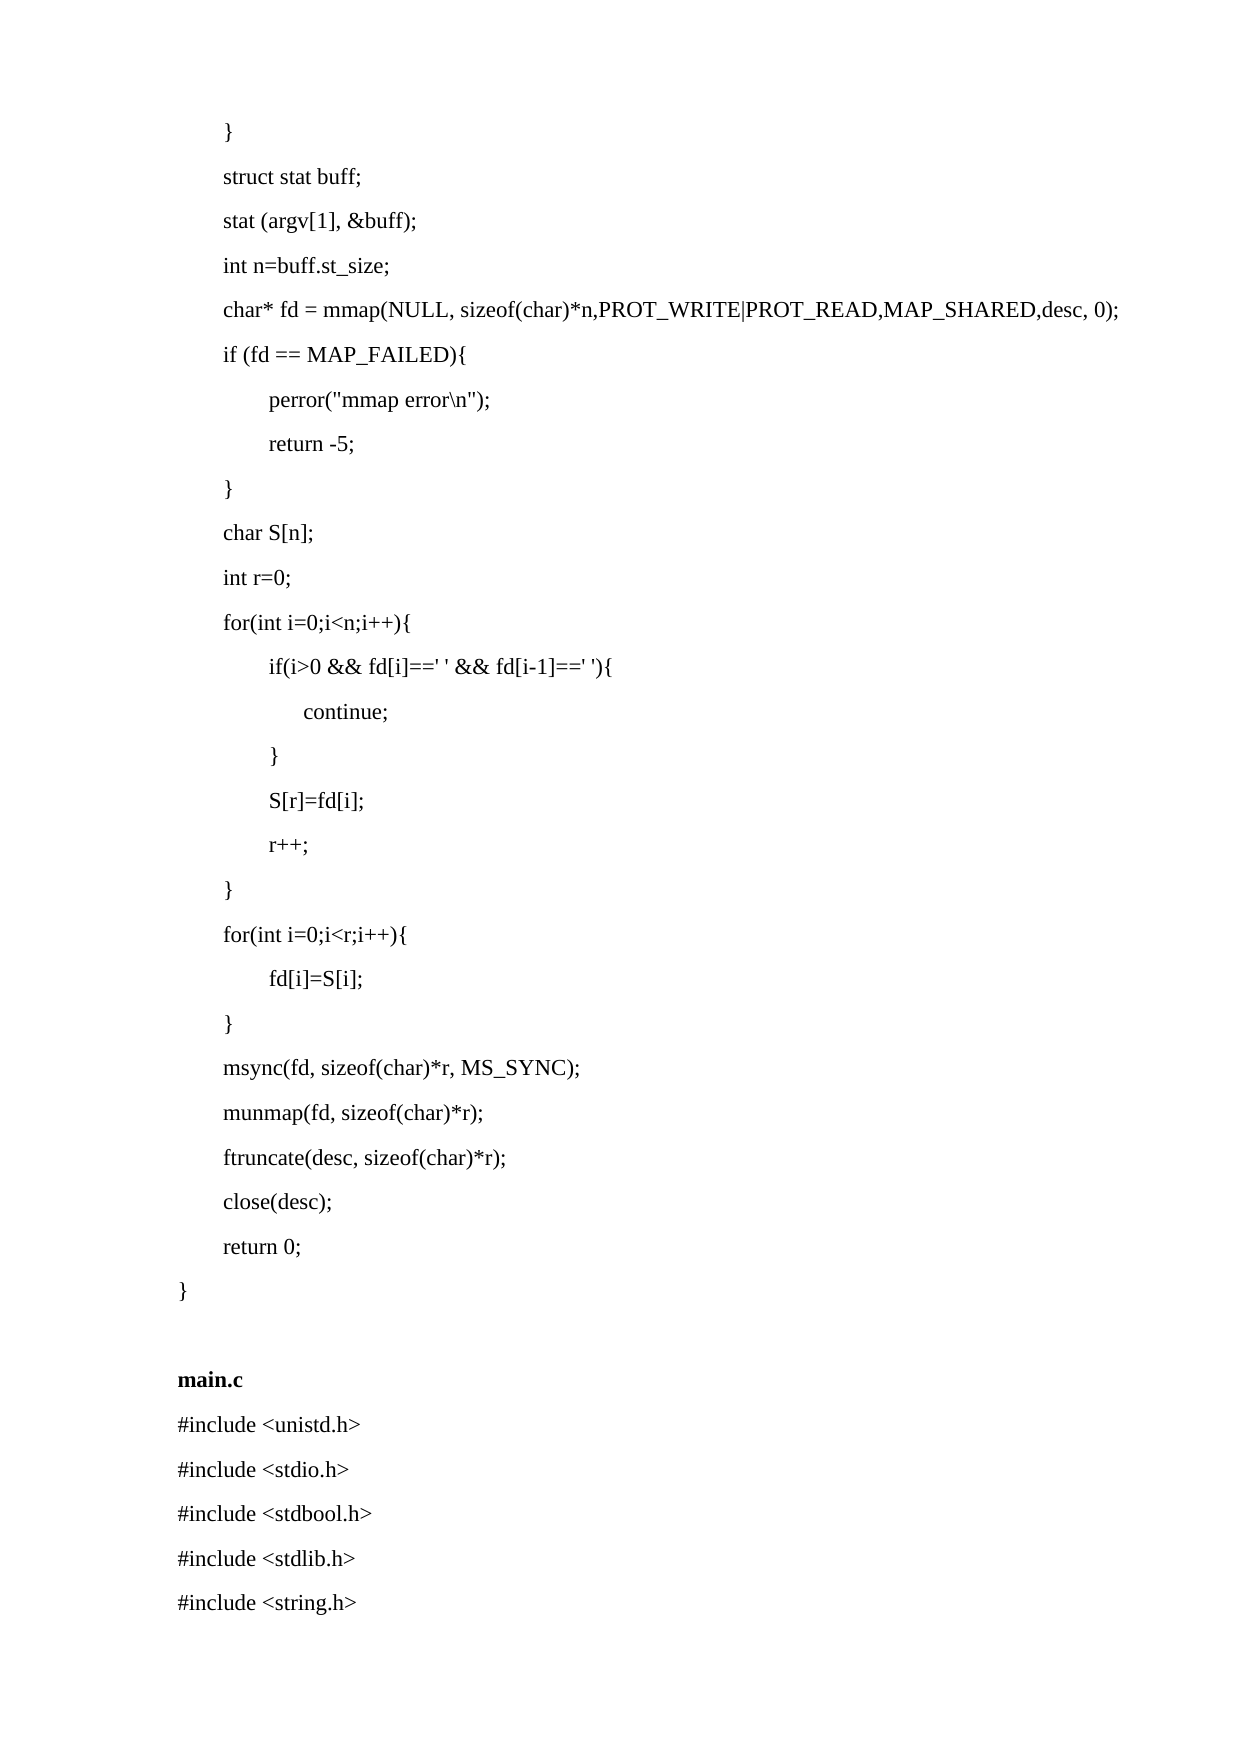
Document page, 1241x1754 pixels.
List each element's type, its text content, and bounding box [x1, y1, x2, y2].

text #include <string.h> [177, 1589, 1152, 1616]
text msync(fd, sizeof(char)*r, MS_SYNC); [177, 1054, 1152, 1081]
text #include <stdbool.h> [177, 1500, 1152, 1527]
text perror("mmap error\n"); [177, 386, 1152, 412]
text #include <stdio.h> [177, 1456, 1152, 1482]
text for(int i=0;i<r;i++){ [177, 921, 1152, 947]
text } [177, 1277, 1152, 1304]
text return 0; [177, 1233, 1152, 1259]
text close(desc); [177, 1188, 1152, 1214]
text main.c [177, 1366, 1152, 1393]
text } [177, 118, 1152, 144]
text stat (argv[1], &buff); [177, 207, 1152, 234]
text if (fd == MAP_FAILED){ [177, 341, 1152, 367]
text if(i>0 && fd[i]==' ' && fd[i-1]==' '){ [177, 653, 1152, 679]
text char S[n]; [177, 519, 1152, 546]
text S[r]=fd[i]; [177, 787, 1152, 813]
text ftruncate(desc, sizeof(char)*r); [177, 1143, 1152, 1170]
text } [177, 475, 1152, 501]
text } [177, 742, 1152, 769]
text for(int i=0;i<n;i++){ [177, 608, 1152, 635]
text int r=0; [177, 564, 1152, 590]
text #include <unistd.h> [177, 1411, 1152, 1437]
text fd[i]=S[i]; [177, 965, 1152, 992]
text } [177, 876, 1152, 902]
text char* fd = mmap(NULL, sizeof(char)*n,PROT_WRITE|PROT_READ,MAP_SHARED,desc, 0); [177, 296, 1152, 323]
text munmap(fd, sizeof(char)*r); [177, 1099, 1152, 1125]
text struct stat buff; [177, 163, 1152, 189]
text r++; [177, 831, 1152, 858]
text int n=buff.st_size; [177, 252, 1152, 278]
text return -5; [177, 430, 1152, 457]
text } [177, 1010, 1152, 1036]
text continue; [177, 698, 1152, 724]
text #include <stdlib.h> [177, 1545, 1152, 1571]
